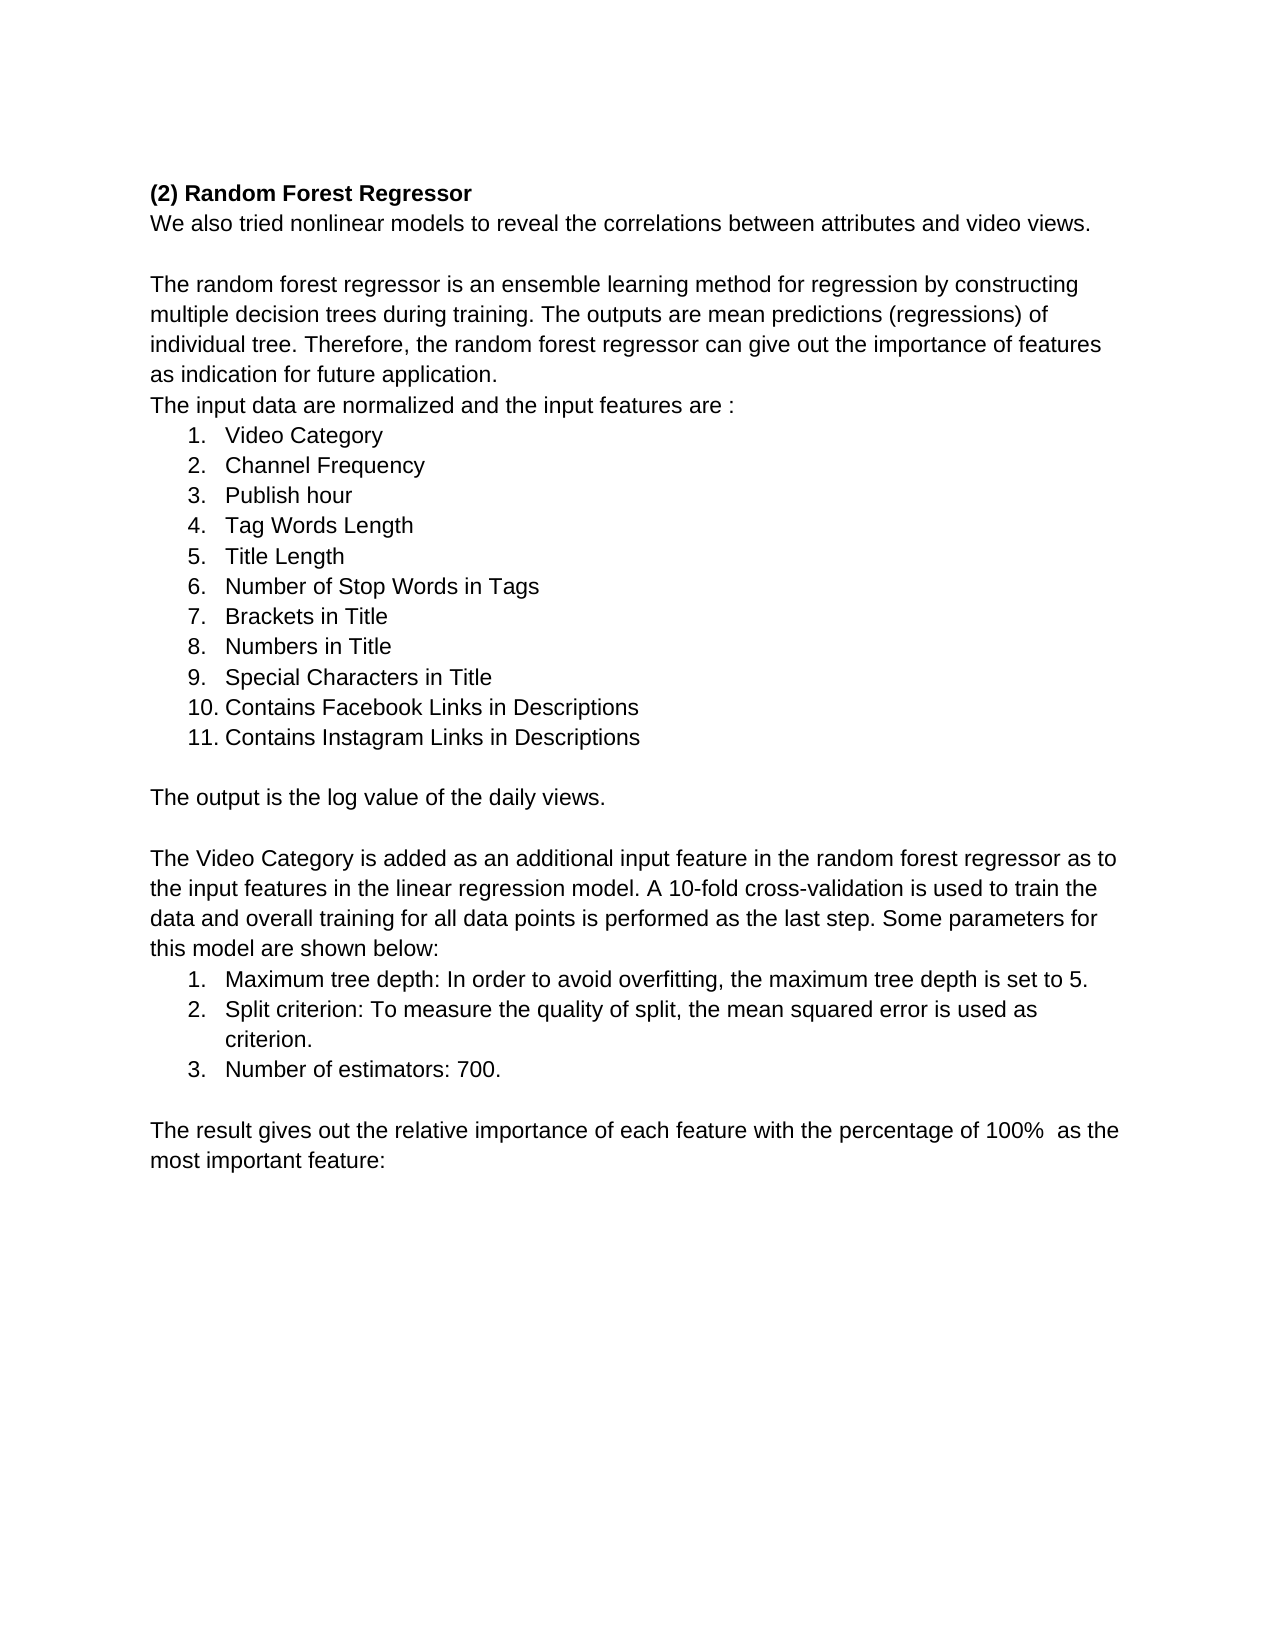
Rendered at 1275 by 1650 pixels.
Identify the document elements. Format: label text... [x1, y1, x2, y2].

list Number of Stop Words in Tags [187, 573, 1125, 599]
text The random forest regressor is an ensemble learning method for regression by constructing multiple decision trees during training. The outputs are mean predictions (regressions) of individual tree. Therefore, the random forest regressor can give out the importance of features as indication for future application. [150, 271, 1125, 388]
text (2) Random Forest Regressor [150, 180, 1125, 207]
list Maximum tree depth: In order to avoid overfitting, the maximum tree depth is set to 5. [187, 966, 1125, 992]
list Title Length [187, 543, 1125, 569]
text The result gives out the relative importance of each feature with the percentage of 100% as the most important feature: [150, 1117, 1125, 1173]
text The Video Category is added as an additional input feature in the random forest regressor as to the input features in the linear regression model. A 10-fold cross-validation is used to train the data and overall training for all data points is performed as the last step. Some parameters for this model are shown below: [150, 845, 1125, 962]
list Contains Facebook Links in Descriptions [187, 694, 1125, 720]
list Publish hour [187, 482, 1125, 509]
list Numbers in Title [187, 633, 1125, 660]
list Channel Frequency [187, 452, 1125, 478]
text The input data are normalized and the input features are : [150, 392, 1125, 418]
list Split criterion: To measure the quality of split, the mean squared error is used as criterion. [187, 996, 1125, 1052]
list Contains Instagram Links in Descriptions [187, 724, 1125, 750]
text The output is the log value of the daily views. [150, 784, 1125, 811]
text We also tried nonlinear models to reveal the correlations between attributes and video views. [150, 210, 1125, 237]
list Video Category [187, 422, 1125, 448]
list Tag Words Length [187, 512, 1125, 539]
list Special Characters in Title [187, 663, 1125, 690]
list Number of estimators: 700. [187, 1056, 1125, 1083]
list Brackets in Title [187, 603, 1125, 629]
